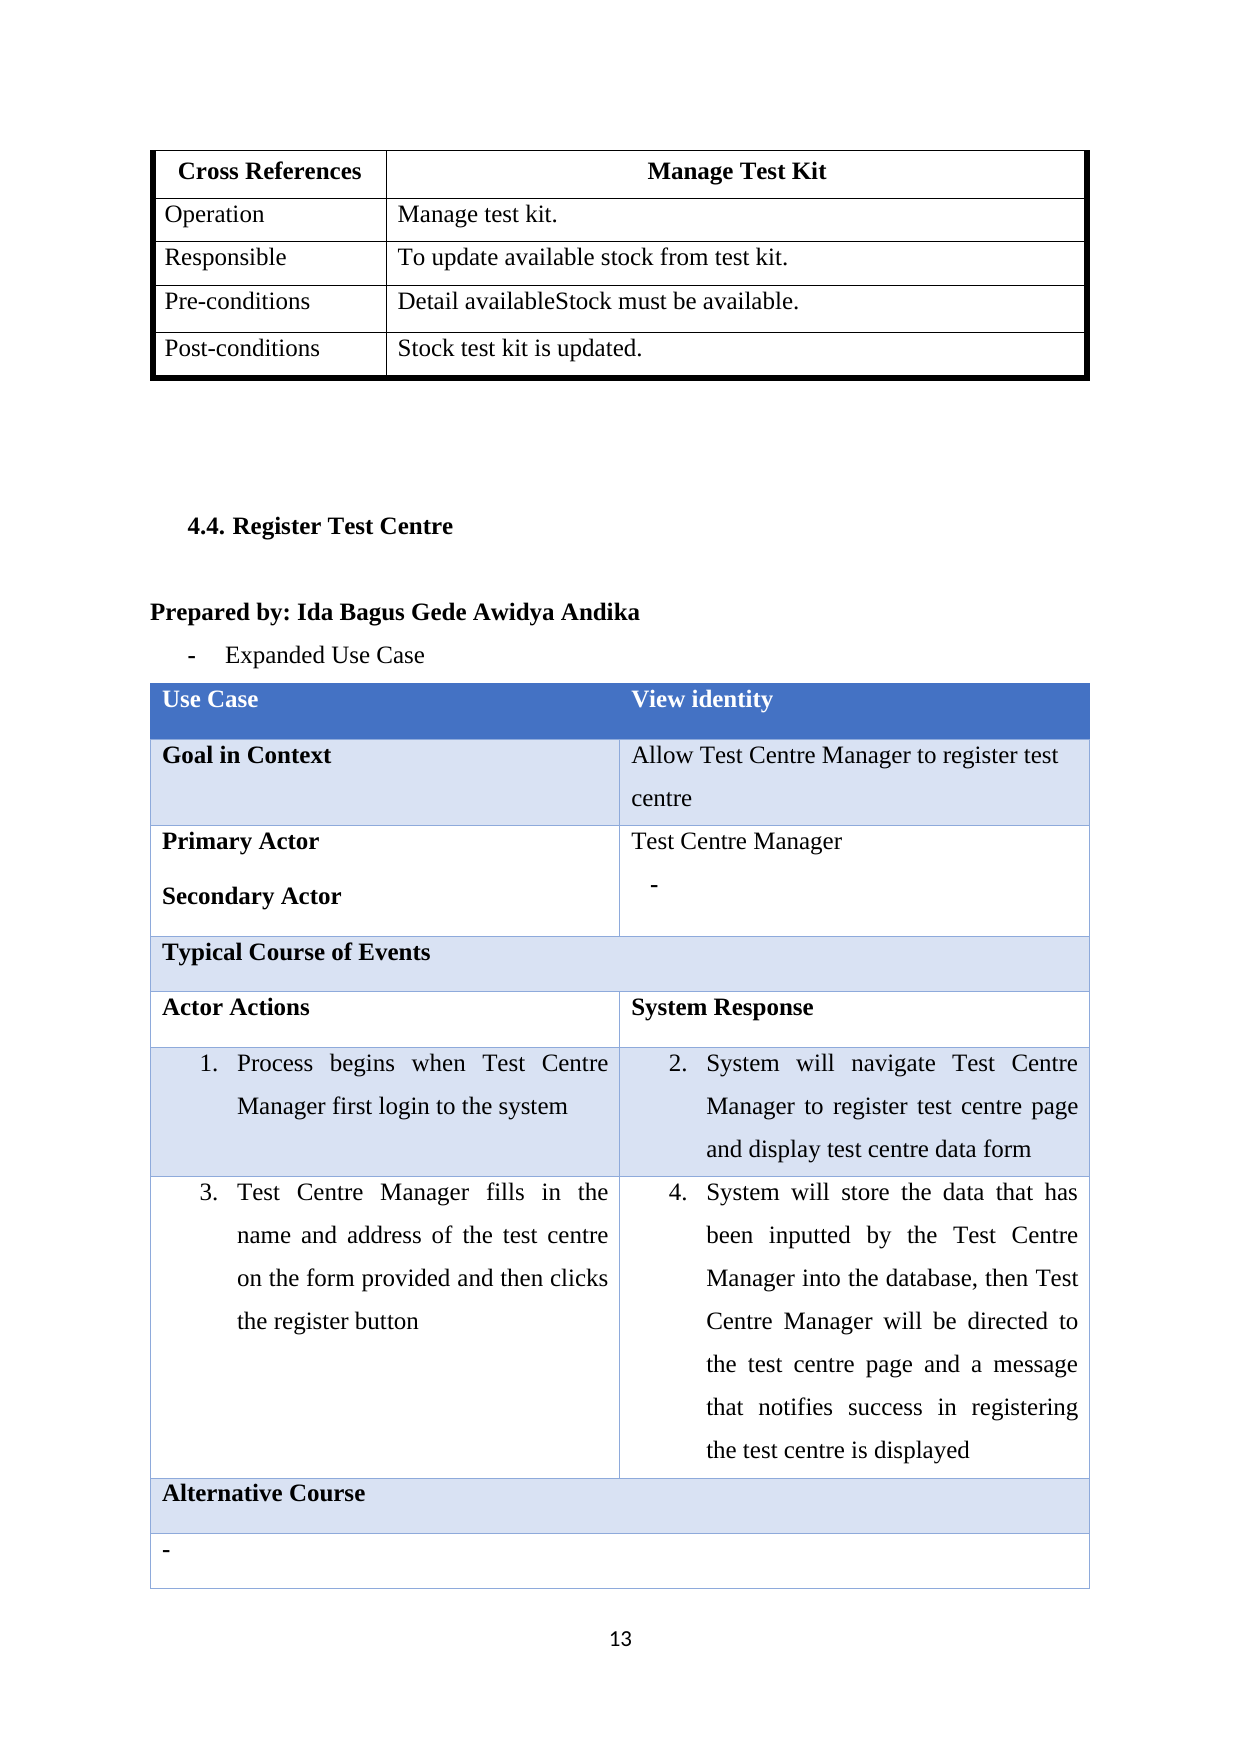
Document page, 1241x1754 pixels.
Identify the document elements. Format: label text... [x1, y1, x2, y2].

table_cell Test Centre Manager fills in the name and address of the test centre on the form provided and then clicks the register button [151, 1177, 619, 1477]
table_cell Pre-conditions [156, 286, 386, 332]
table_cell Goal in Context [151, 740, 619, 825]
table_cell System Response [620, 992, 1089, 1047]
table_cell System will store the data that has been inputted by the Test Centre Manager into the database, then Test Centre Manager will be directed to the test centre page and a message that notifies success in registering the test centre is displayed [620, 1177, 1089, 1477]
table_cell System will navigate Test Centre Manager to register test centre page and display test centre data form [620, 1048, 1089, 1176]
text Prepared by: Ida Bagus Gede Awidya Andika [150, 597, 1090, 626]
table_cell Manage test kit. [387, 199, 1084, 241]
table_cell - [151, 1534, 1089, 1588]
table_cell To update available stock from test kit. [387, 242, 1084, 285]
table_cell Primary Actor Secondary Actor [151, 826, 619, 936]
table_cell Test Centre Manager - [620, 826, 1089, 936]
table_cell Actor Actions [151, 992, 619, 1047]
list Expanded Use Case [187, 640, 1090, 669]
table_cell Cross References [156, 151, 386, 198]
table_header Use Case [151, 684, 619, 739]
table_cell Allow Test Centre Manager to register test centre [620, 740, 1089, 825]
table_cell Process begins when Test Centre Manager first login to the system [151, 1048, 619, 1176]
table_cell Responsible [156, 242, 386, 285]
table_cell Typical Course of Events [151, 937, 1089, 991]
table_cell Detail availableStock must be available. [387, 286, 1084, 332]
table_cell Manage Test Kit [387, 151, 1084, 198]
table_cell Stock test kit is updated. [387, 333, 1084, 375]
table_header View identity [620, 684, 1089, 739]
table_cell Operation [156, 199, 386, 241]
list Register Test Centre [187, 511, 1090, 539]
table_cell Alternative Course [151, 1479, 1089, 1533]
table_cell Post-conditions [156, 333, 386, 375]
